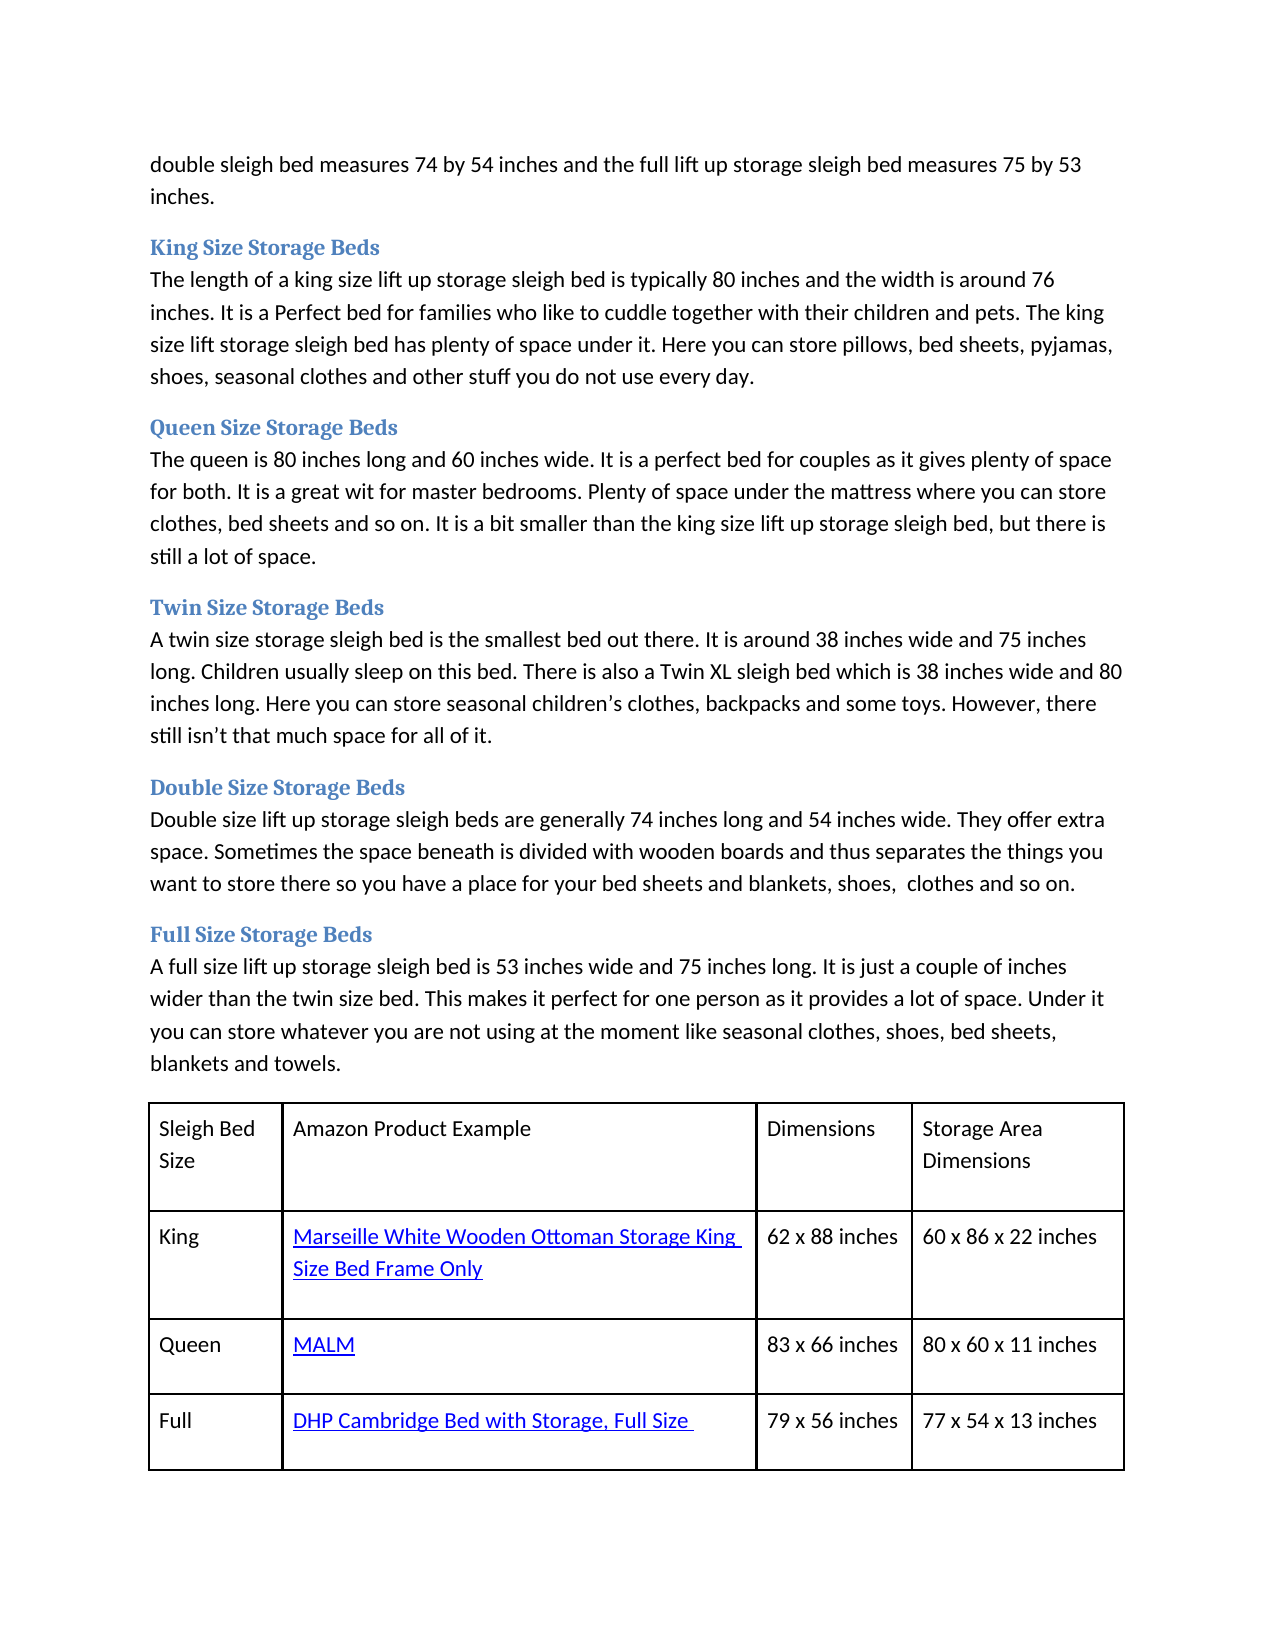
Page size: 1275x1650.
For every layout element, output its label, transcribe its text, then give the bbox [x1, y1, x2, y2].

table_cell 60 x 86 x 22 inches [913, 1212, 1123, 1318]
text The length of a king size lift up storage sleigh bed is typically 80 inches and the width is around 76 inches. It is a Perfect bed for families who like to cuddle together with their children and pets. The king size lift storage sleigh bed has plenty of space under it. Here you can store pillows, bed sheets, pyjamas, shoes, seasonal clothes and other stuff you do not use every day. [150, 265, 1125, 390]
subtitle Queen Size Storage Beds [150, 415, 1125, 441]
table_cell 80 x 60 x 11 inches [913, 1320, 1123, 1393]
table_cell Marseille White Wooden Ottoman Storage King Size Bed Frame Only [284, 1212, 755, 1318]
subtitle Full Size Storage Beds [150, 922, 1125, 948]
table_cell MALM [284, 1320, 755, 1393]
table_header Storage Area Dimensions [913, 1104, 1123, 1210]
table_cell 62 x 88 inches [758, 1212, 911, 1318]
table_header Sleigh Bed Size [150, 1104, 281, 1210]
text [150, 150, 1125, 210]
table_header Dimensions [758, 1104, 911, 1210]
subtitle King Size Storage Beds [150, 235, 1125, 262]
table_cell King [150, 1212, 281, 1318]
table_cell 83 x 66 inches [758, 1320, 911, 1393]
subtitle Double Size Storage Beds [150, 774, 1125, 801]
text Double size lift up storage sleigh beds are generally 74 inches long and 54 inches wide. They offer extra space. Sometimes the space beneath is divided with wooden boards and thus separates the things you want to store there so you have a place for your bed sheets and blankets, shoes, clothes and so on. [150, 805, 1125, 897]
table_cell Full [150, 1395, 281, 1469]
subtitle Twin Size Storage Beds [150, 595, 1125, 621]
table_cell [284, 1395, 755, 1469]
table_cell 77 x 54 x 13 inches [913, 1395, 1123, 1469]
table_cell 79 x 56 inches [758, 1395, 911, 1469]
text A full size lift up storage sleigh bed is 53 inches wide and 75 inches long. It is just a couple of inches wider than the twin size bed. This makes it perfect for one person as it provides a lot of space. Under it you can store whatever you are not using at the moment like seasonal clothes, shoes, bed sheets, blankets and towels. [150, 952, 1125, 1077]
text A twin size storage sleigh bed is the smallest bed out there. It is around 38 inches wide and 75 inches long. Children usually sleep on this bed. There is also a Twin XL sleigh bed which is 38 inches wide and 80 inches long. Here you can store seasonal children’s clothes, backpacks and some toys. However, there still isn’t that much space for all of it. [150, 625, 1125, 749]
table_header Amazon Product Example [284, 1104, 755, 1210]
text The queen is 80 inches long and 60 inches wide. It is a perfect bed for couples as it gives plenty of space for both. It is a great wit for master bedrooms. Plenty of space under the mattress where you can store clothes, bed sheets and so on. It is a bit smaller than the king size lift up storage sleigh bed, but there is still a lot of space. [150, 445, 1125, 570]
table_cell Queen [150, 1320, 281, 1393]
